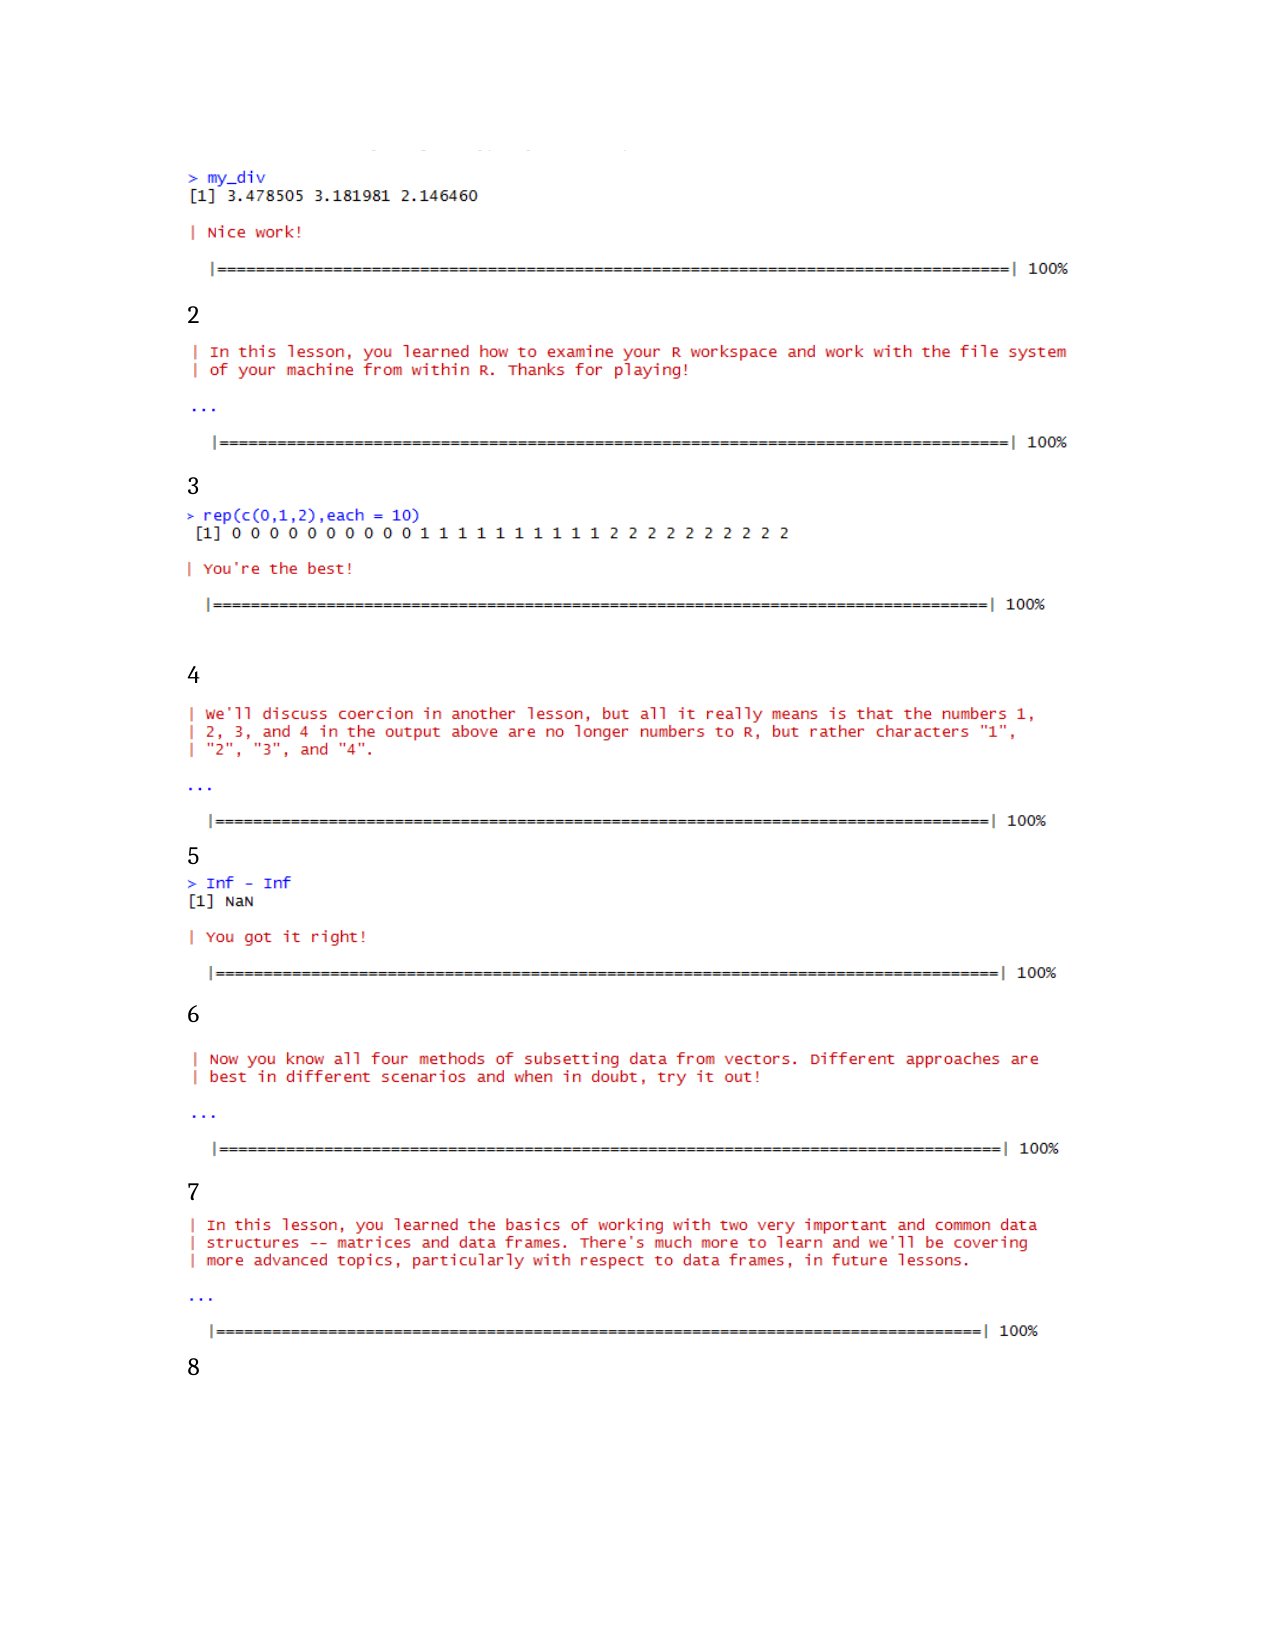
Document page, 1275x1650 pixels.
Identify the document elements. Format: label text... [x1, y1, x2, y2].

text 8 [187, 1352, 1087, 1381]
text 5 [187, 842, 1087, 871]
text 4 [187, 661, 1087, 689]
picture [187, 150, 1088, 297]
text 6 [187, 1000, 1087, 1028]
picture [187, 693, 1088, 839]
picture [187, 1032, 1088, 1174]
text 7 [187, 1177, 1087, 1206]
text 2 [187, 301, 1087, 329]
picture [187, 504, 1088, 625]
text 3 [187, 472, 1087, 500]
picture [187, 874, 1088, 996]
picture [187, 333, 1088, 468]
picture [187, 1210, 1063, 1349]
